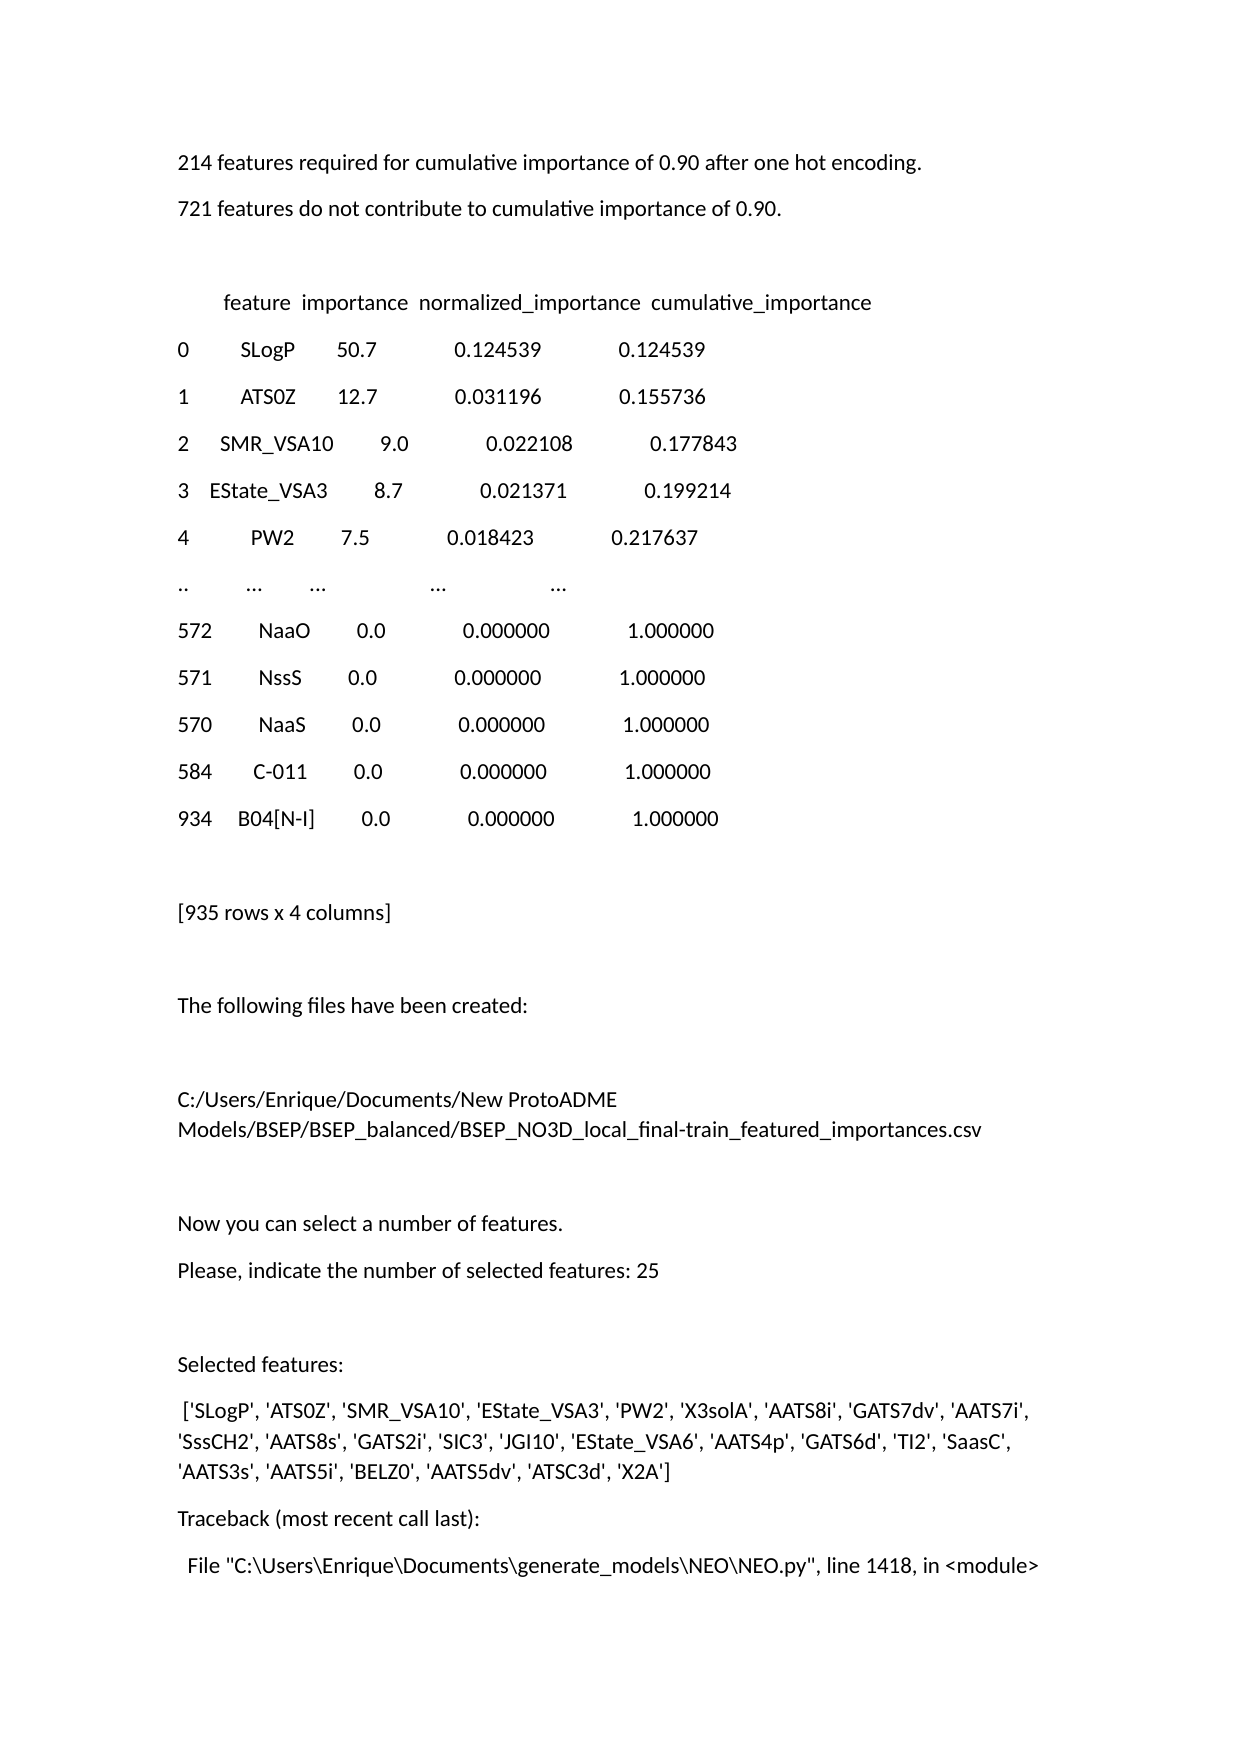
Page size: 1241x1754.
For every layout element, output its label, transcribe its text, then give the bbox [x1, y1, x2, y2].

text Please, indicate the number of selected features: 25 [177, 1256, 1063, 1284]
text 2 SMR_VSA10 9.0 0.022108 0.177843 [177, 429, 1063, 457]
text 4 PW2 7.5 0.018423 0.217637 [177, 523, 1063, 551]
text Selected features: [177, 1350, 1063, 1378]
text 570 NaaS 0.0 0.000000 1.000000 [177, 710, 1063, 738]
text 721 features do not contribute to cumulative importance of 0.90. [177, 194, 1063, 222]
text 584 C-011 0.0 0.000000 1.000000 [177, 757, 1063, 785]
text The following files have been created: [177, 991, 1063, 1019]
text File "C:\Users\Enrique\Documents\generate_models\NEO\NEO.py", line 1418, in <module> [177, 1551, 1063, 1579]
text 572 NaaO 0.0 0.000000 1.000000 [177, 616, 1063, 644]
text 571 NssS 0.0 0.000000 1.000000 [177, 663, 1063, 691]
text [935 rows x 4 columns] [177, 898, 1063, 926]
text 1 ATS0Z 12.7 0.031196 0.155736 [177, 382, 1063, 410]
text feature importance normalized_importance cumulative_importance [177, 288, 1063, 316]
text Traceback (most recent call last): [177, 1504, 1063, 1532]
text ['SLogP', 'ATS0Z', 'SMR_VSA10', 'EState_VSA3', 'PW2', 'X3solA', 'AATS8i', 'GATS7dv', 'AATS7i', 'SssCH2', 'AATS8s', 'GATS2i', 'SIC3', 'JGI10', 'EState_VSA6', 'AATS4p', 'GATS6d', 'TI2', 'SaasC', 'AATS3s', 'AATS5i', 'BELZ0', 'AATS5dv', 'ATSC3d', 'X2A'] [177, 1397, 1063, 1485]
text .. ... ... ... ... [177, 569, 1063, 597]
text 0 SLogP 50.7 0.124539 0.124539 [177, 335, 1063, 363]
text Now you can select a number of features. [177, 1209, 1063, 1237]
text 934 B04[N-I] 0.0 0.000000 1.000000 [177, 804, 1063, 832]
text C:/Users/Enrique/Documents/New ProtoADME Models/BSEP/BSEP_balanced/BSEP_NO3D_local_final-train_featured_importances.csv [177, 1085, 1063, 1143]
text 3 EState_VSA3 8.7 0.021371 0.199214 [177, 476, 1063, 504]
text 214 features required for cumulative importance of 0.90 after one hot encoding. [177, 148, 1063, 176]
